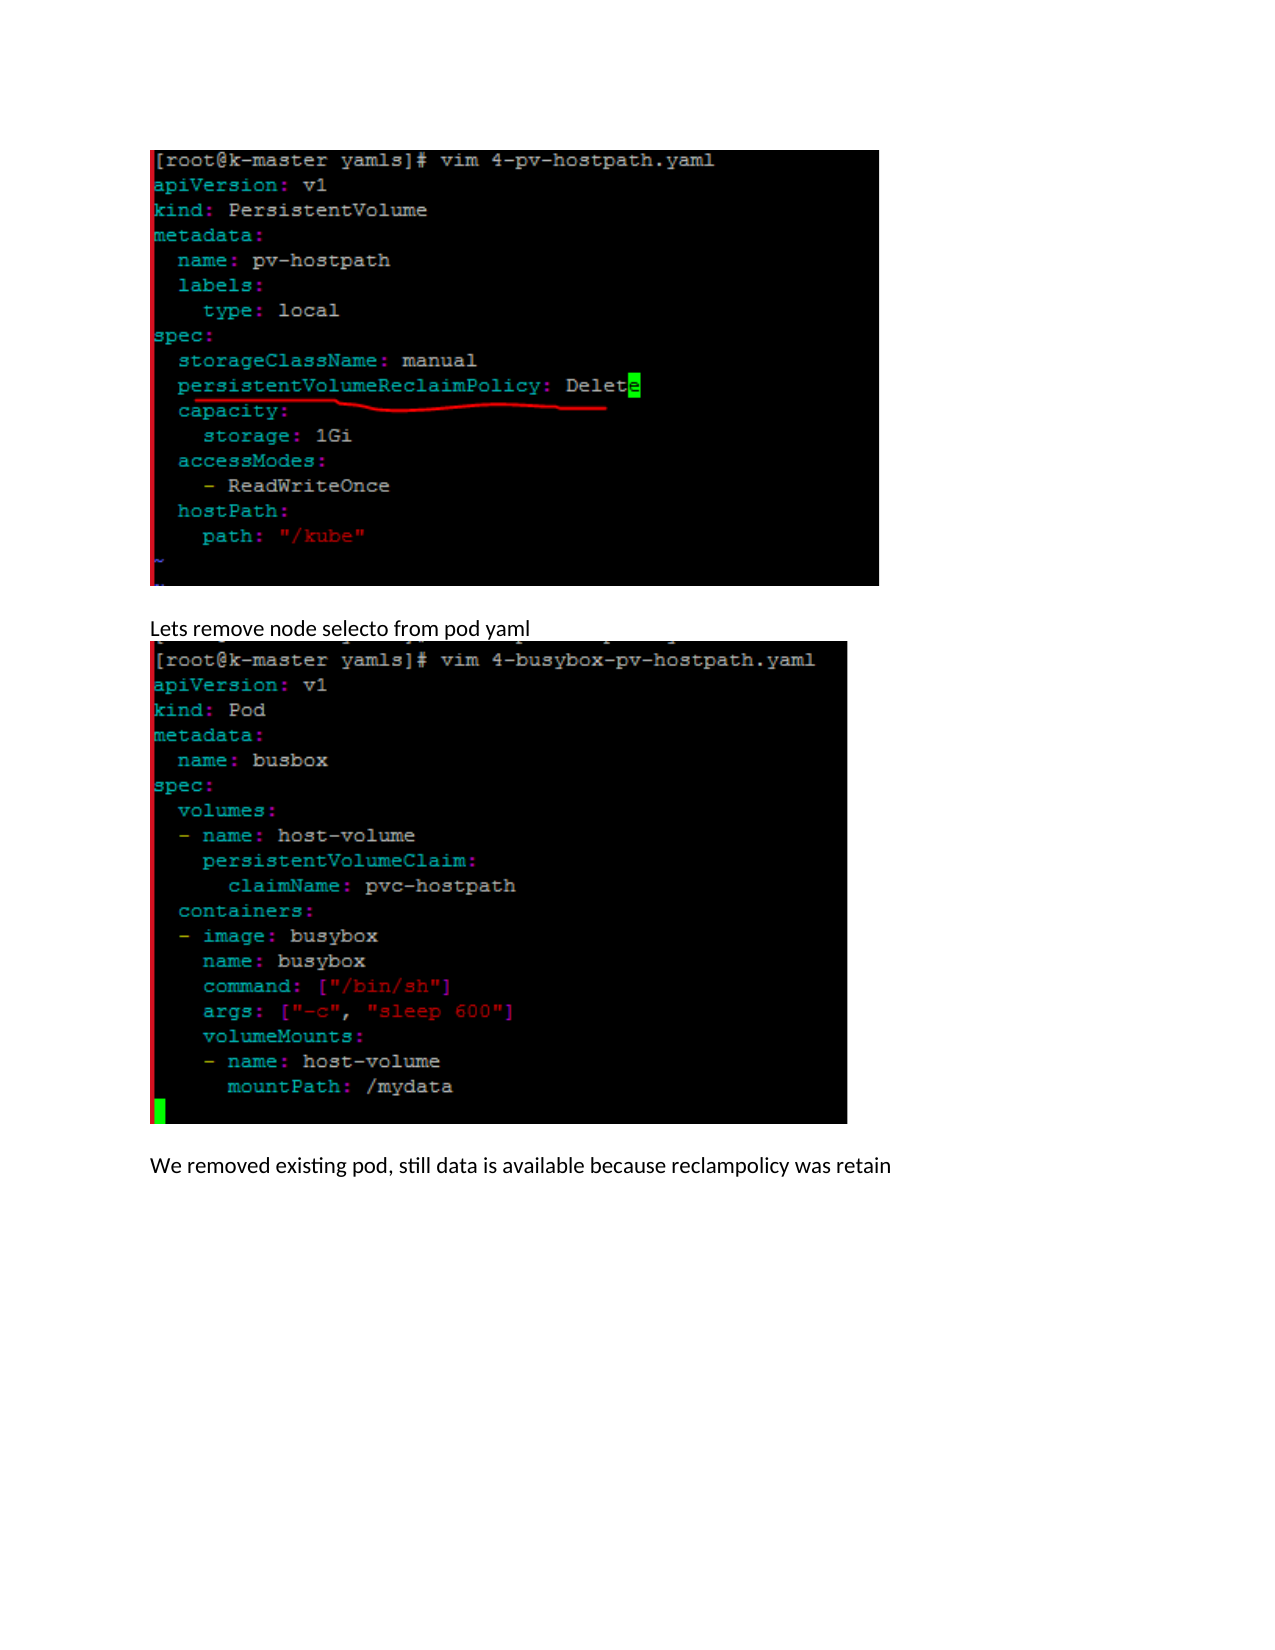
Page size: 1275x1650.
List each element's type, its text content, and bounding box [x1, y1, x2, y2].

picture [150, 641, 848, 1124]
text We removed existing pod, still data is available because reclampolicy was retain [150, 1152, 1125, 1179]
text Lets remove node selecto from pod yaml [150, 614, 1125, 642]
picture [150, 150, 880, 586]
